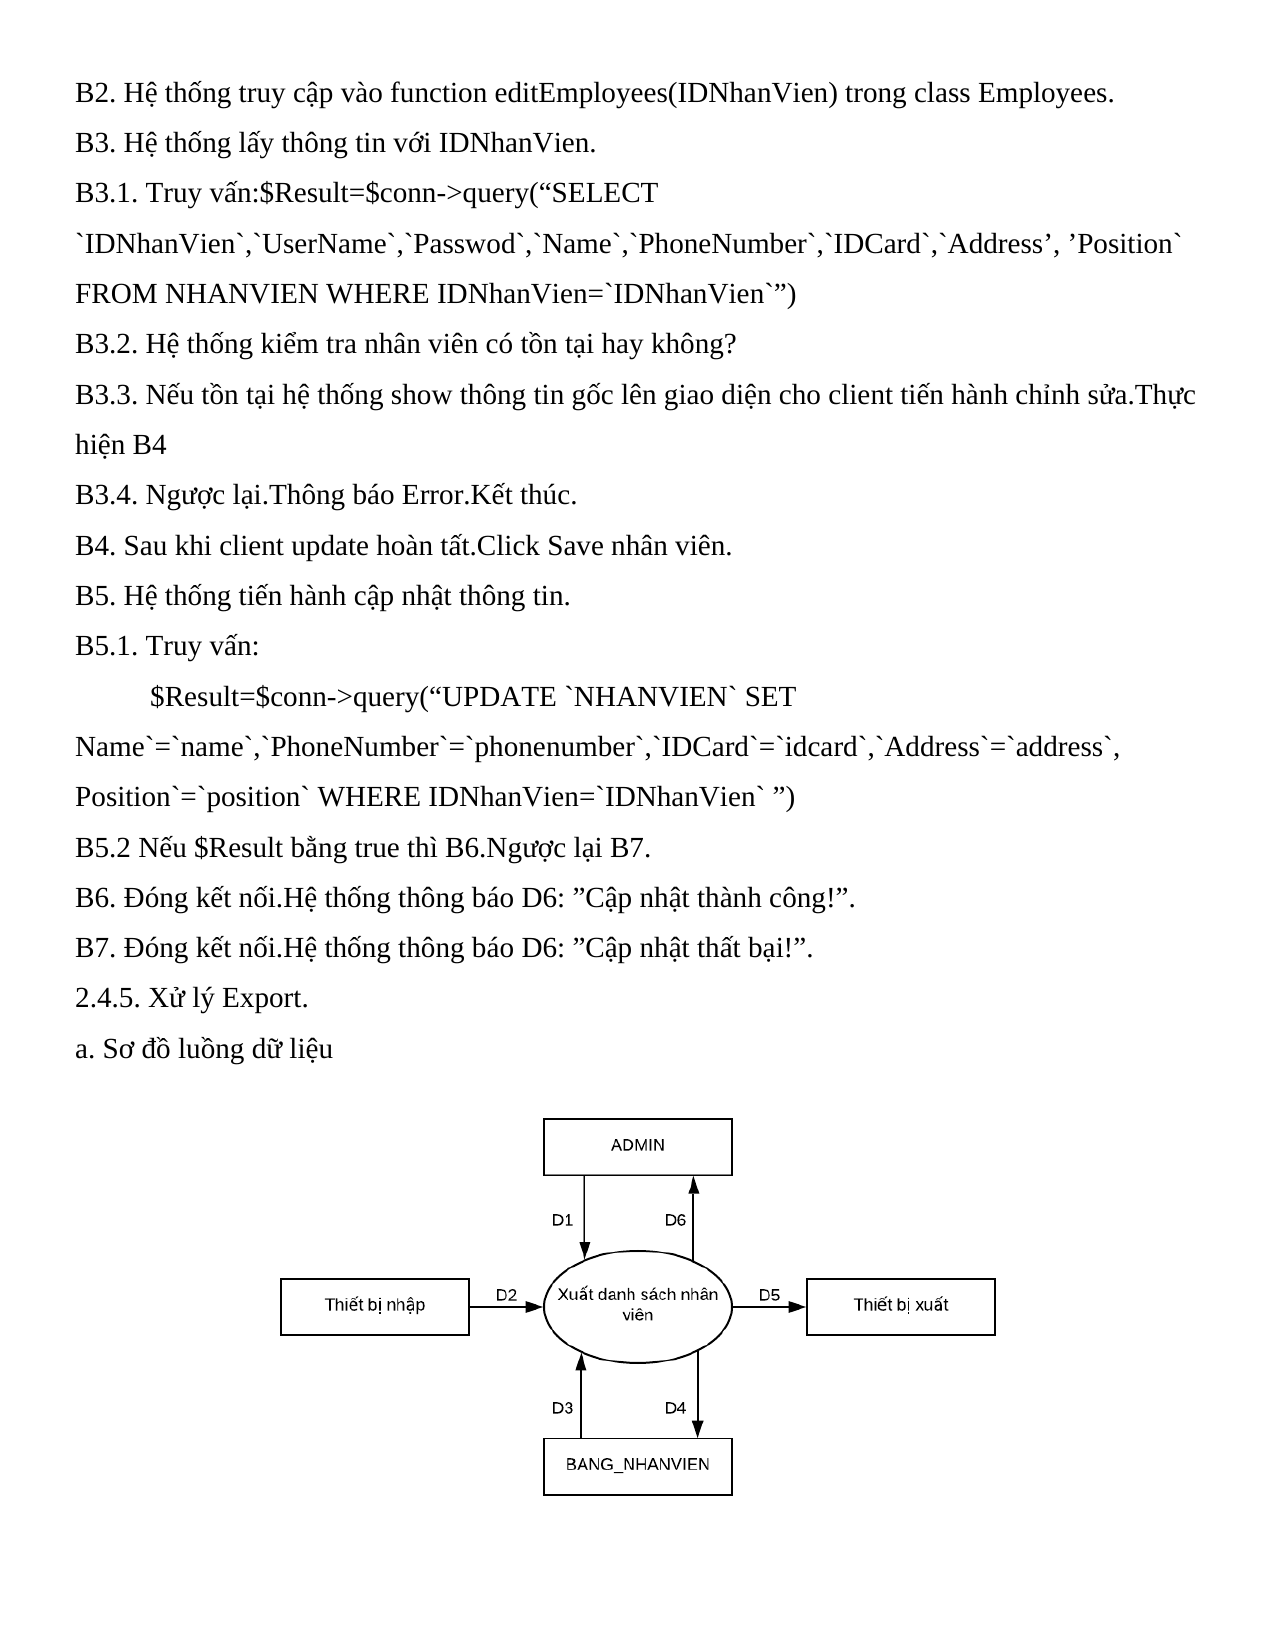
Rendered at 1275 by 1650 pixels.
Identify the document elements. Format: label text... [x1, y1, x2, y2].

text B3. Hệ thống lấy thông tin với IDNhanVien. [75, 125, 1200, 159]
text B5. Hệ thống tiến hành cập nhật thông tin. [75, 578, 1200, 612]
text B7. Đóng kết nối.Hệ thống thông báo D6: ”Cập nhật thất bại!”. [75, 930, 1200, 964]
text B3.1. Truy vấn:$Result=$conn->query(“SELECT `IDNhanVien`,`UserName`,`Passwod`,`Name`,`PhoneNumber`,`IDCard`,`Address’, ’Position` FROM NHANVIEN WHERE IDNhanVien=`IDNhanVien`”) [75, 176, 1200, 310]
text B4. Sau khi client update hoàn tất.Click Save nhân viên. [75, 528, 1200, 561]
picture [243, 1081, 1032, 1532]
text $Result=$conn->query(“UPDATE `NHANVIEN` SET Name`=`name`,`PhoneNumber`=`phonenumber`,`IDCard`=`idcard`,`Address`=`address`, Position`=`position` WHERE IDNhanVien=`IDNhanVien` ”) [75, 679, 1200, 813]
text B3.4. Ngược lại.Thông báo Error.Kết thúc. [75, 477, 1200, 511]
text a. Sơ đồ luồng dữ liệu [75, 1031, 1200, 1064]
text B5.1. Truy vấn: [75, 628, 1200, 662]
text B3.3. Nếu tồn tại hệ thống show thông tin gốc lên giao diện cho client tiến hành chỉnh sửa.Thực hiện B4 [75, 377, 1200, 461]
text B5.2 Nếu $Result bằng true thì B6.Ngược lại B7. [75, 830, 1200, 863]
text B2. Hệ thống truy cập vào function editEmployees(IDNhanVien) trong class Employees. [75, 75, 1200, 108]
text B3.2. Hệ thống kiểm tra nhân viên có tồn tại hay không? [75, 327, 1200, 360]
text B6. Đóng kết nối.Hệ thống thông báo D6: ”Cập nhật thành công!”. [75, 880, 1200, 913]
text 2.4.5. Xử lý Export. [75, 981, 1200, 1014]
